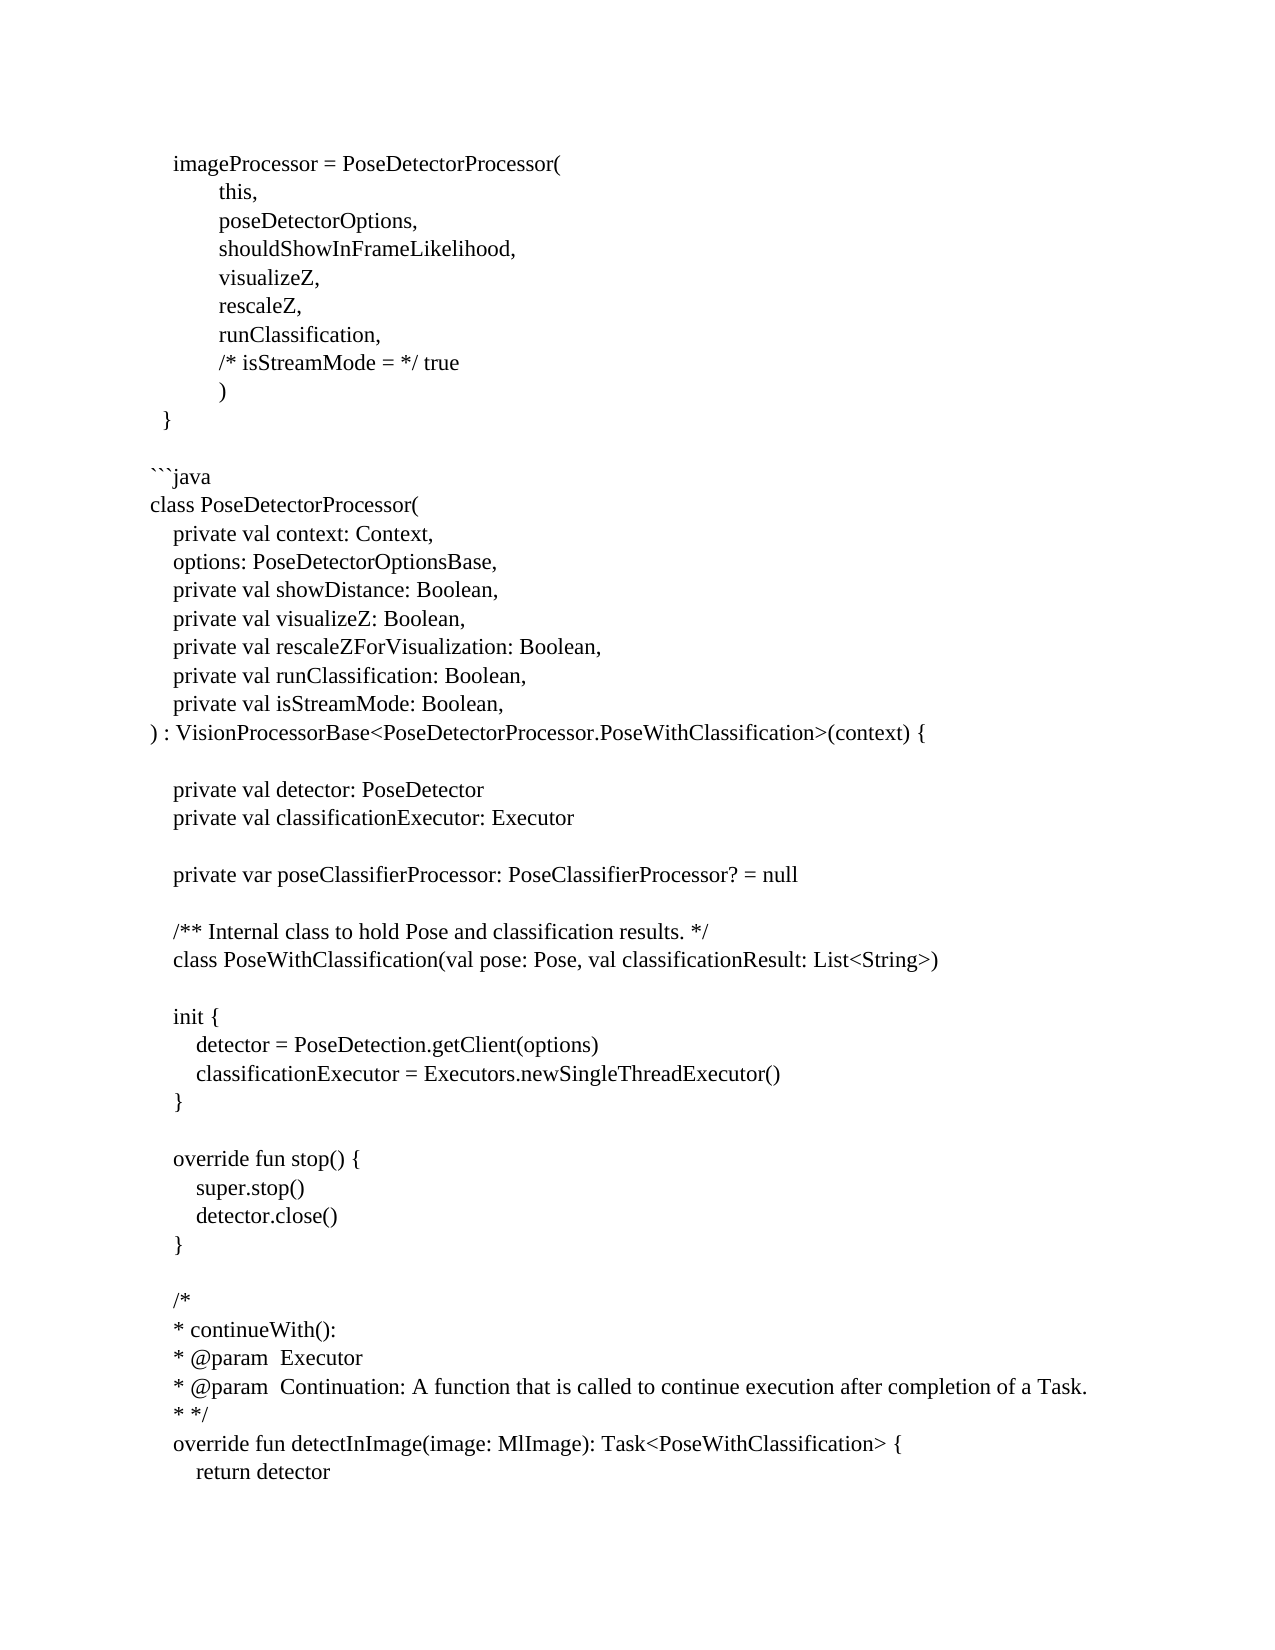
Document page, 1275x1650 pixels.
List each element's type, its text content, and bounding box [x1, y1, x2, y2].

text shouldShowInFrameLikelihood, [150, 235, 1125, 262]
text } [150, 1231, 1125, 1257]
text rescaleZ, [150, 292, 1125, 318]
text init { [150, 1003, 1125, 1029]
text } [150, 406, 1125, 432]
text ) : VisionProcessorBase<PoseDetectorProcessor.PoseWithClassification>(context) { [150, 719, 1125, 745]
text * */ [150, 1401, 1125, 1428]
text /** Internal class to hold Pose and classification results. */ [150, 918, 1125, 944]
text return detector [150, 1458, 1125, 1484]
text poseDetectorOptions, [150, 207, 1125, 233]
text * @param Continuation: A function that is called to continue execution after completion of a Task. [150, 1373, 1125, 1399]
text override fun stop() { [150, 1145, 1125, 1172]
text private val context: Context, [150, 520, 1125, 546]
text private val runClassification: Boolean, [150, 662, 1125, 688]
text /* isStreamMode = */ true [150, 349, 1125, 375]
text private val showDistance: Boolean, [150, 577, 1125, 603]
text visualizeZ, [150, 264, 1125, 290]
text private var poseClassifierProcessor: PoseClassifierProcessor? = null [150, 861, 1125, 887]
text private val rescaleZForVisualization: Boolean, [150, 633, 1125, 660]
text this, [150, 178, 1125, 205]
text * @param Executor [150, 1344, 1125, 1371]
text ) [150, 377, 1125, 404]
text class PoseWithClassification(val pose: Pose, val classificationResult: List<String>) [150, 946, 1125, 973]
text classificationExecutor = Executors.newSingleThreadExecutor() [150, 1060, 1125, 1086]
text * continueWith(): [150, 1316, 1125, 1342]
text private val isStreamMode: Boolean, [150, 690, 1125, 717]
text detector = PoseDetection.getClient(options) [150, 1032, 1125, 1058]
text } [150, 1088, 1125, 1115]
text override fun detectInImage(image: MlImage): Task<PoseWithClassification> { [150, 1430, 1125, 1456]
text /* [150, 1287, 1125, 1314]
text private val detector: PoseDetector [150, 776, 1125, 802]
text ```java [150, 463, 1125, 489]
text private val visualizeZ: Boolean, [150, 605, 1125, 631]
text detector.close() [150, 1202, 1125, 1228]
text super.stop() [150, 1174, 1125, 1200]
text runClassification, [150, 321, 1125, 347]
text imageProcessor = PoseDetectorProcessor( [150, 150, 1125, 176]
text class PoseDetectorProcessor( [150, 491, 1125, 518]
text options: PoseDetectorOptionsBase, [150, 548, 1125, 574]
text private val classificationExecutor: Executor [150, 804, 1125, 830]
